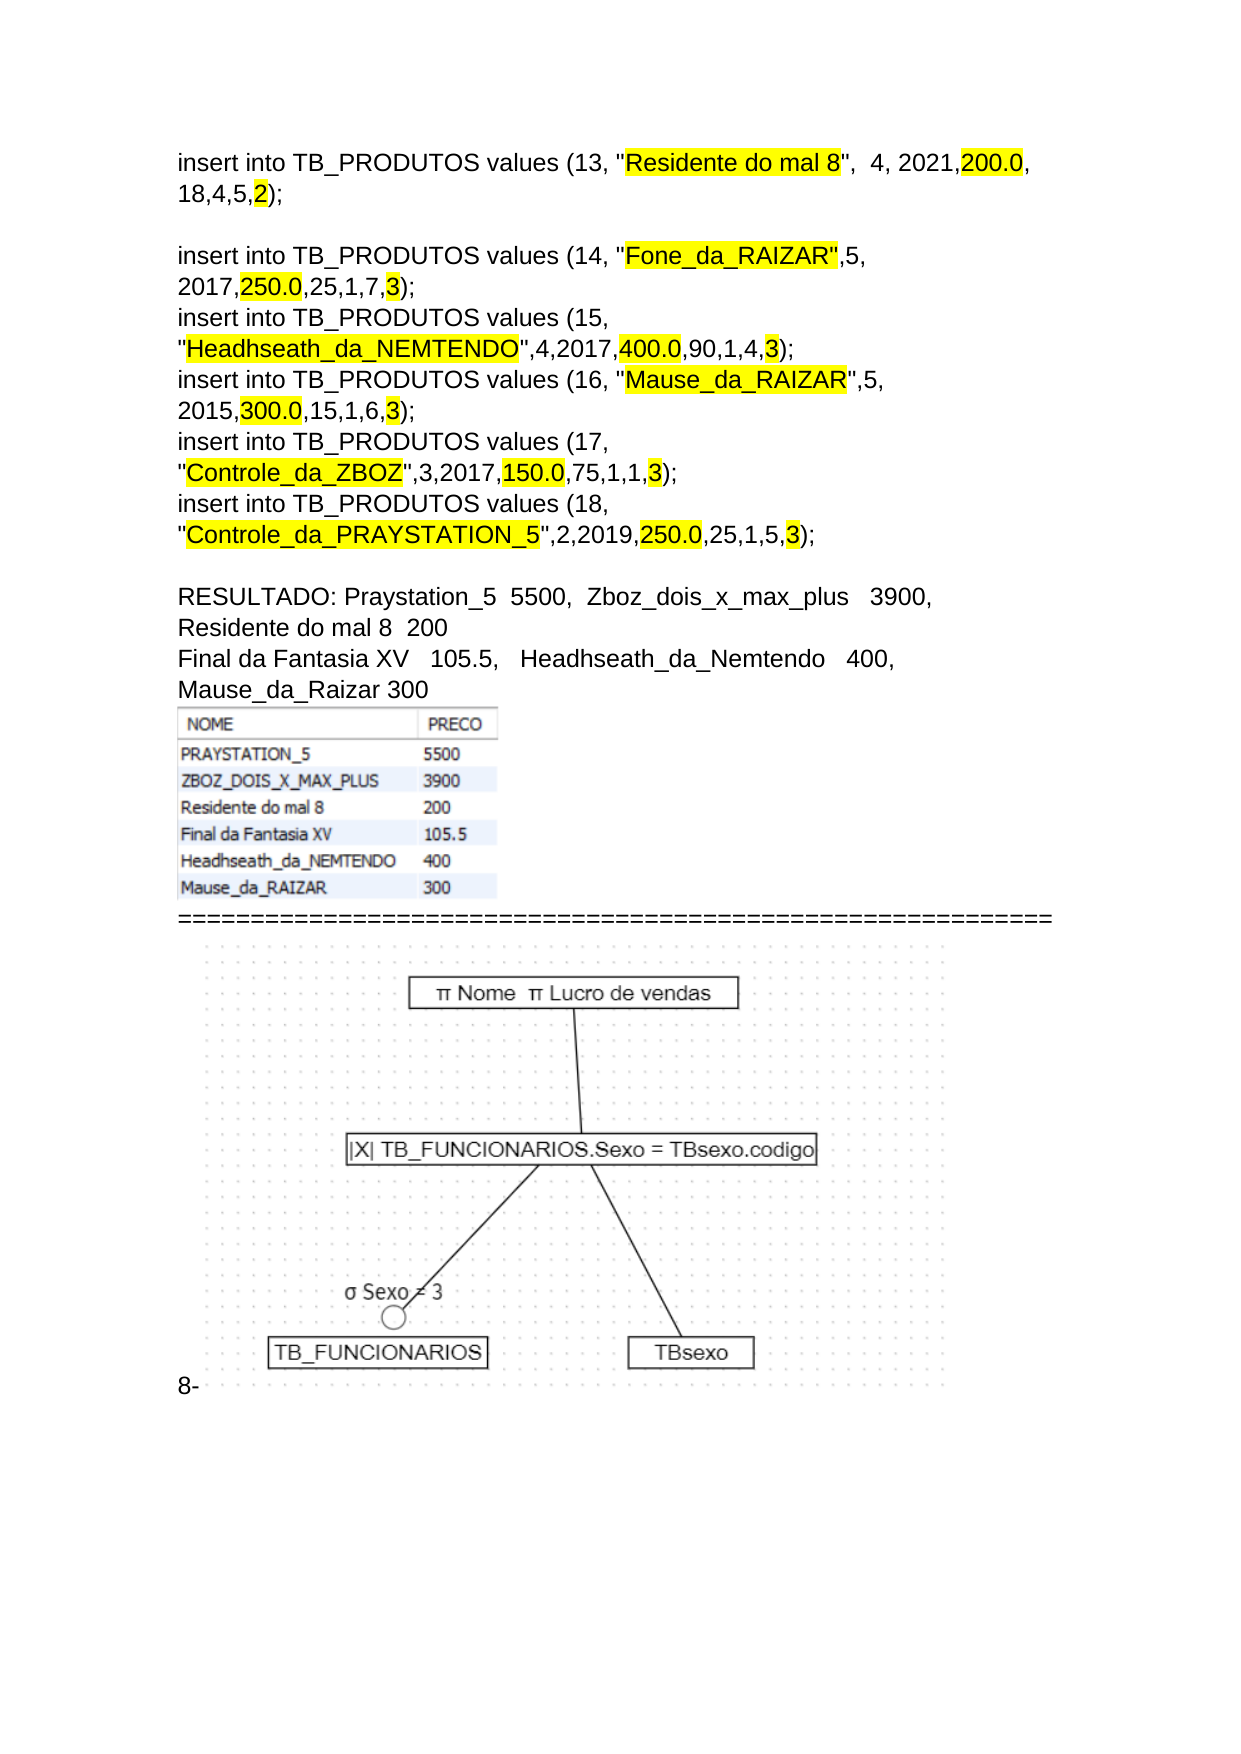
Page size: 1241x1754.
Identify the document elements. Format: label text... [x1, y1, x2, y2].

text ============================================================ [177, 904, 1063, 932]
text insert into TB_PRODUTOS values (16, "Mause_da_RAIZAR",5, 2015,300.0,15,1,6,3); [177, 365, 1063, 425]
text insert into TB_PRODUTOS values (13, "Residente do mal 8", 4, 2021,200.0, 18,4,5,2); [177, 148, 1063, 207]
text insert into TB_PRODUTOS values (18, "Controle_da_PRAYSTATION_5",2,2019,250.0,25,1,5,3); [177, 489, 1063, 549]
text Final da Fantasia XV 105.5, Headhseath_da_Nemtendo 400, Mause_da_Raizar 300 [177, 644, 1063, 704]
picture [177, 706, 499, 902]
picture [199, 934, 954, 1395]
text insert into TB_PRODUTOS values (15, "Headhseath_da_NEMTENDO",4,2017,400.0,90,1,4,3); [177, 303, 1063, 363]
text insert into TB_PRODUTOS values (17, "Controle_da_ZBOZ",3,2017,150.0,75,1,1,3); [177, 427, 1063, 487]
text insert into TB_PRODUTOS values (14, "Fone_da_RAIZAR",5, 2017,250.0,25,1,7,3); [177, 241, 1063, 301]
text RESULTADO: Praystation_5 5500, Zboz_dois_x_max_plus 3900, Residente do mal 8 200 [177, 582, 1063, 642]
